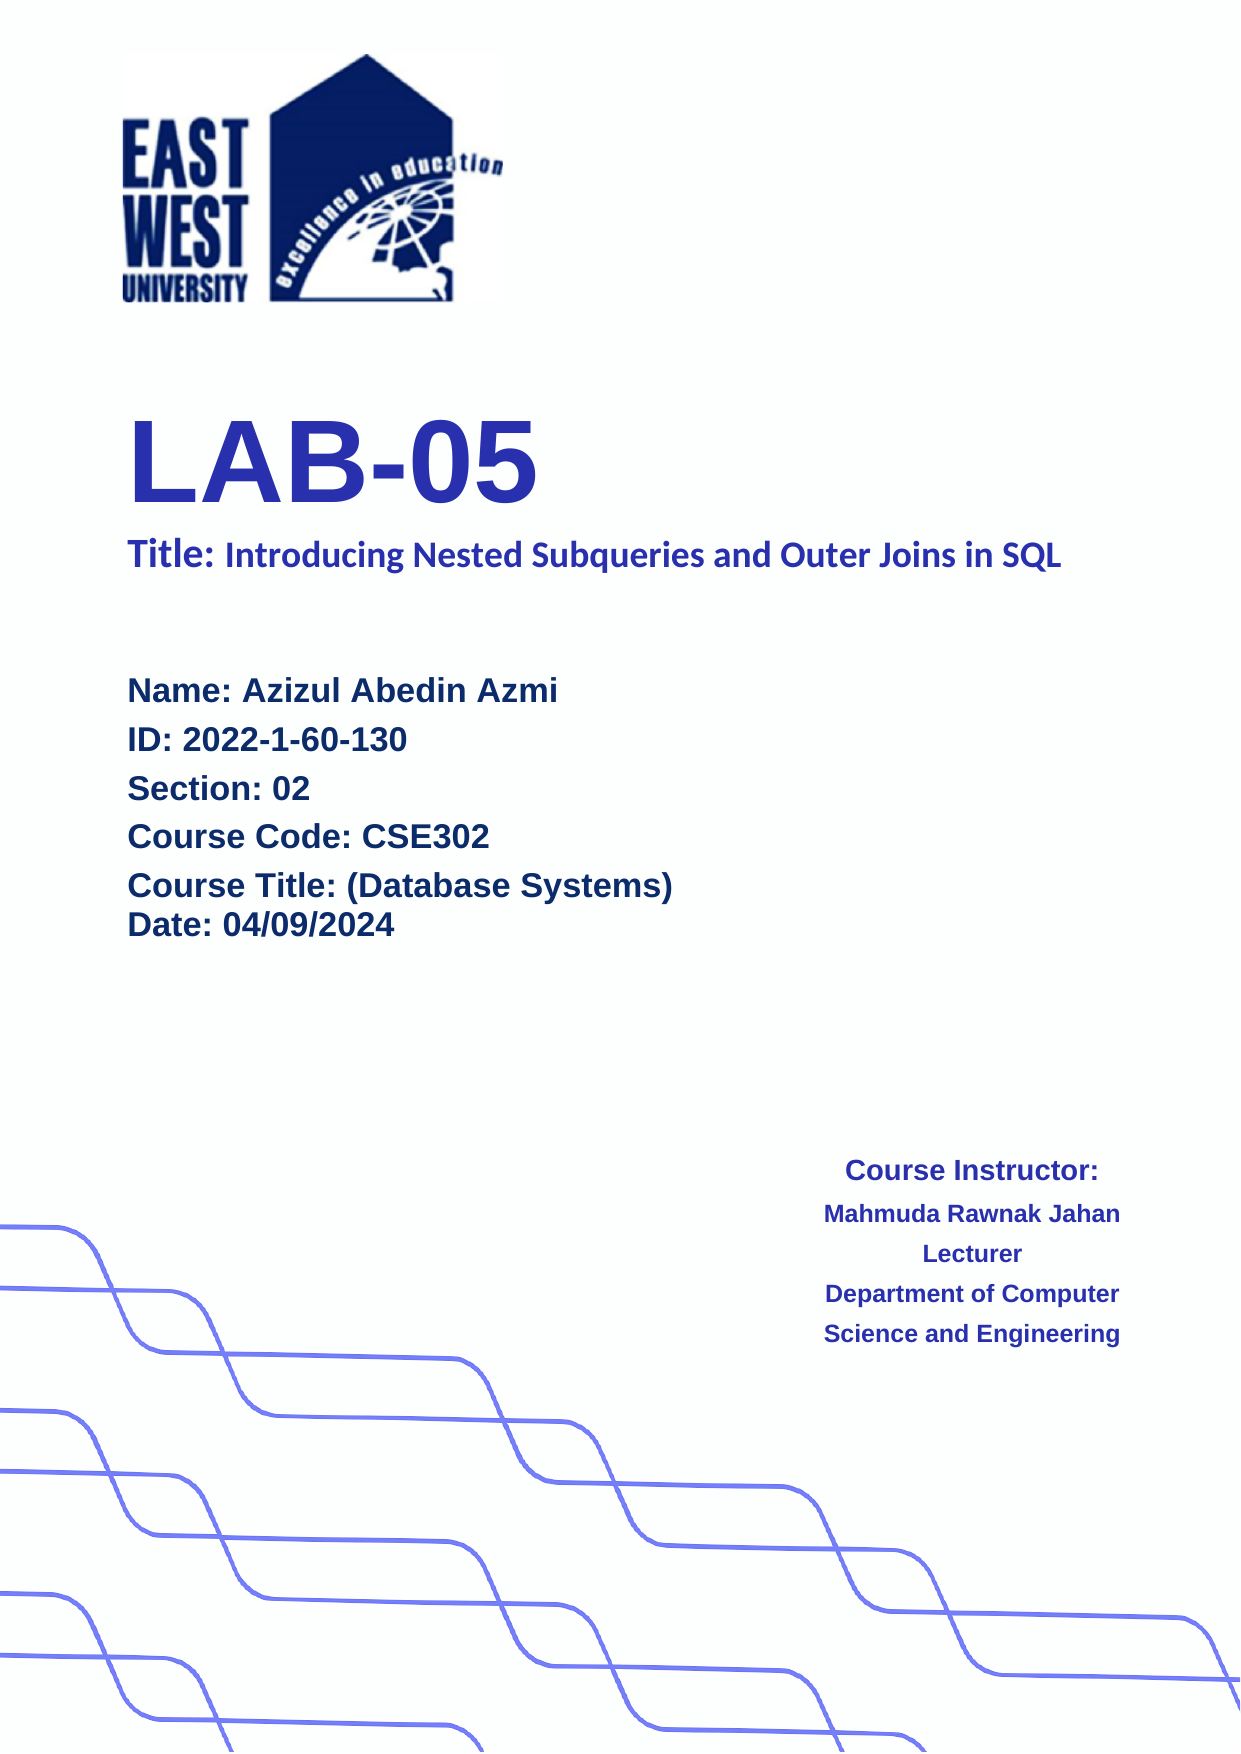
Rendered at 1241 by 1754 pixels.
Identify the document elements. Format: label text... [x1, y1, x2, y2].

text Name: Azizul Abedin Azmi [127, 671, 1163, 710]
text Department of Computer Science and Engineering [781, 1279, 1163, 1348]
text Section: 02 [127, 768, 1163, 807]
text Course Instructor: [781, 1153, 1163, 1186]
text Title: Introducing Nested Subqueries and Outer Joins in SQL [127, 527, 1163, 578]
text Course Code: CSE302 [127, 816, 1163, 856]
text Lecturer [781, 1239, 1163, 1268]
text LAB-05 [127, 392, 1163, 527]
picture [0, 0, 1241, 1752]
text ID: 2022-1-60-130 [127, 719, 1163, 759]
text Date: 04/09/2024 [127, 904, 1163, 944]
text Mahmuda Rawnak Jahan [781, 1199, 1163, 1228]
text Course Title: (Database Systems) [127, 865, 1163, 904]
